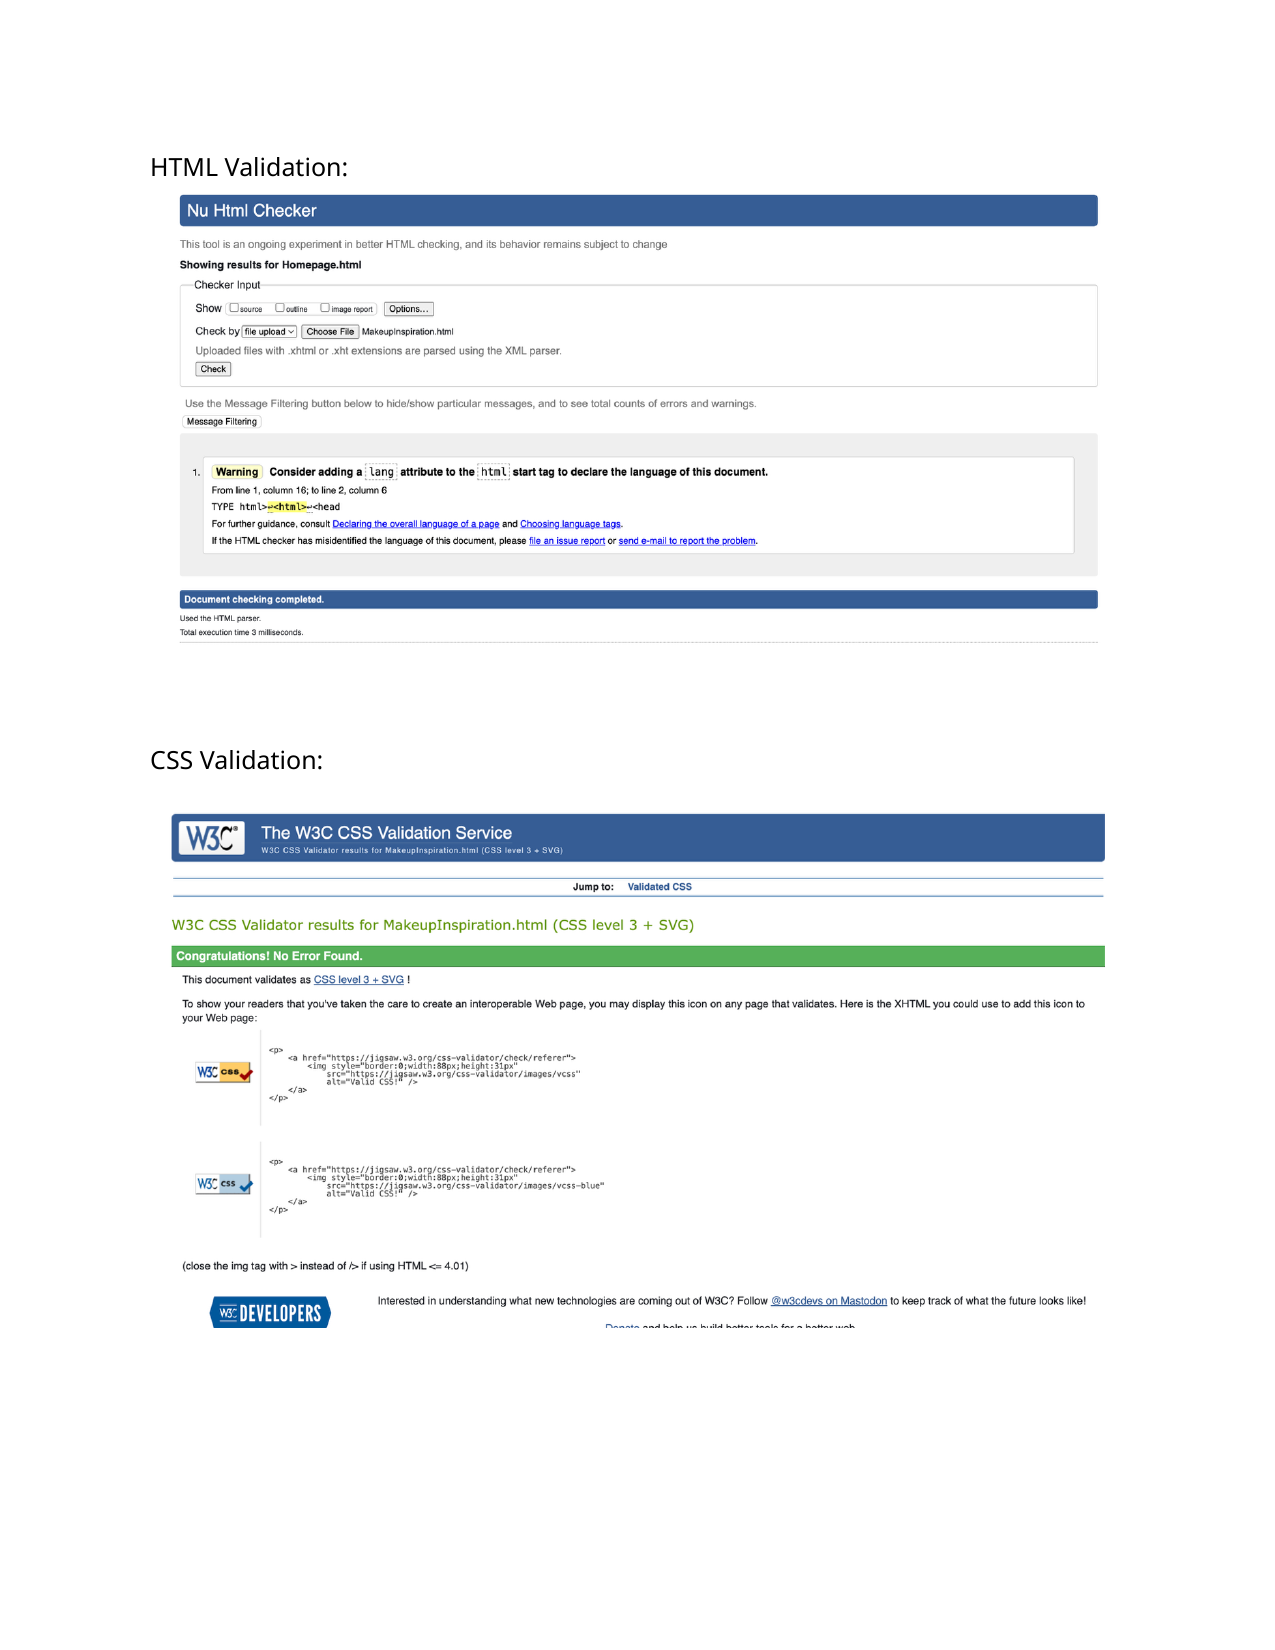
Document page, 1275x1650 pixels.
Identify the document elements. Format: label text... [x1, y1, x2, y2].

picture [150, 189, 1124, 666]
picture [150, 798, 1125, 1328]
text CSS Validation: [150, 743, 1125, 777]
